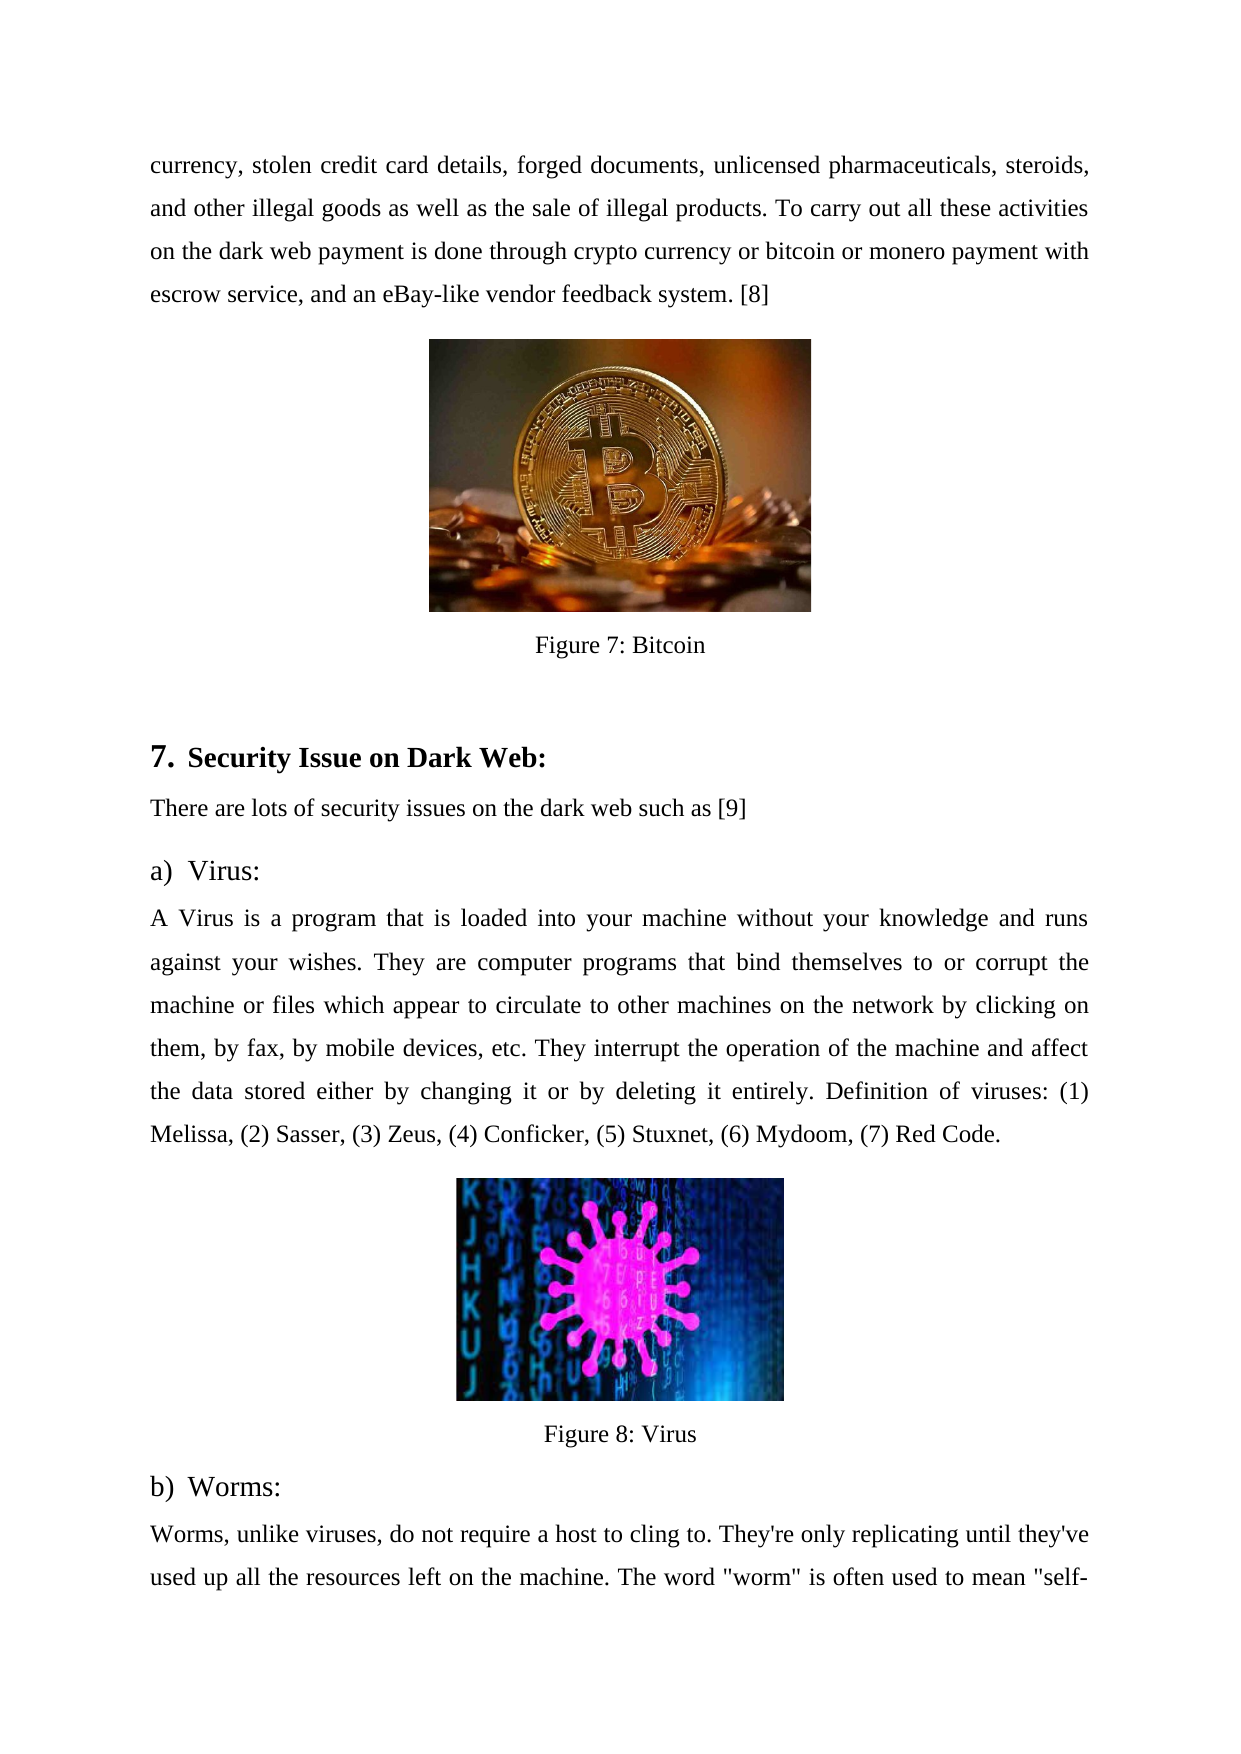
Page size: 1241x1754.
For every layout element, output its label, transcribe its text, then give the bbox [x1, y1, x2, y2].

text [150, 150, 1090, 308]
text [150, 1519, 1090, 1591]
picture [429, 339, 812, 612]
text There are lots of security issues on the dark web such as [9] [150, 793, 1090, 822]
picture [456, 1178, 784, 1401]
subtitle Security Issue on Dark Web: [150, 736, 1090, 774]
text A Virus is a program that is loaded into your machine without your knowledge and runs against your wishes. They are computer programs that bind themselves to or corrupt the machine or files which appear to circulate to other machines on the network by clicking on them, by fax, by mobile devices, etc. They interrupt the operation of the machine and affect the data stored either by changing it or by deleting it entirely. Definition of viruses: (1) Melissa, (2) Sasser, (3) Zeus, (4) Conficker, (5) Stuxnet, (6) Mydoom, (7) Red Code. [150, 903, 1090, 1148]
subtitle Virus: [150, 853, 1090, 887]
text Figure 7: Bitcoin [150, 630, 1090, 659]
text Figure 8: Virus [150, 1419, 1090, 1448]
subtitle Worms: [150, 1469, 1090, 1502]
